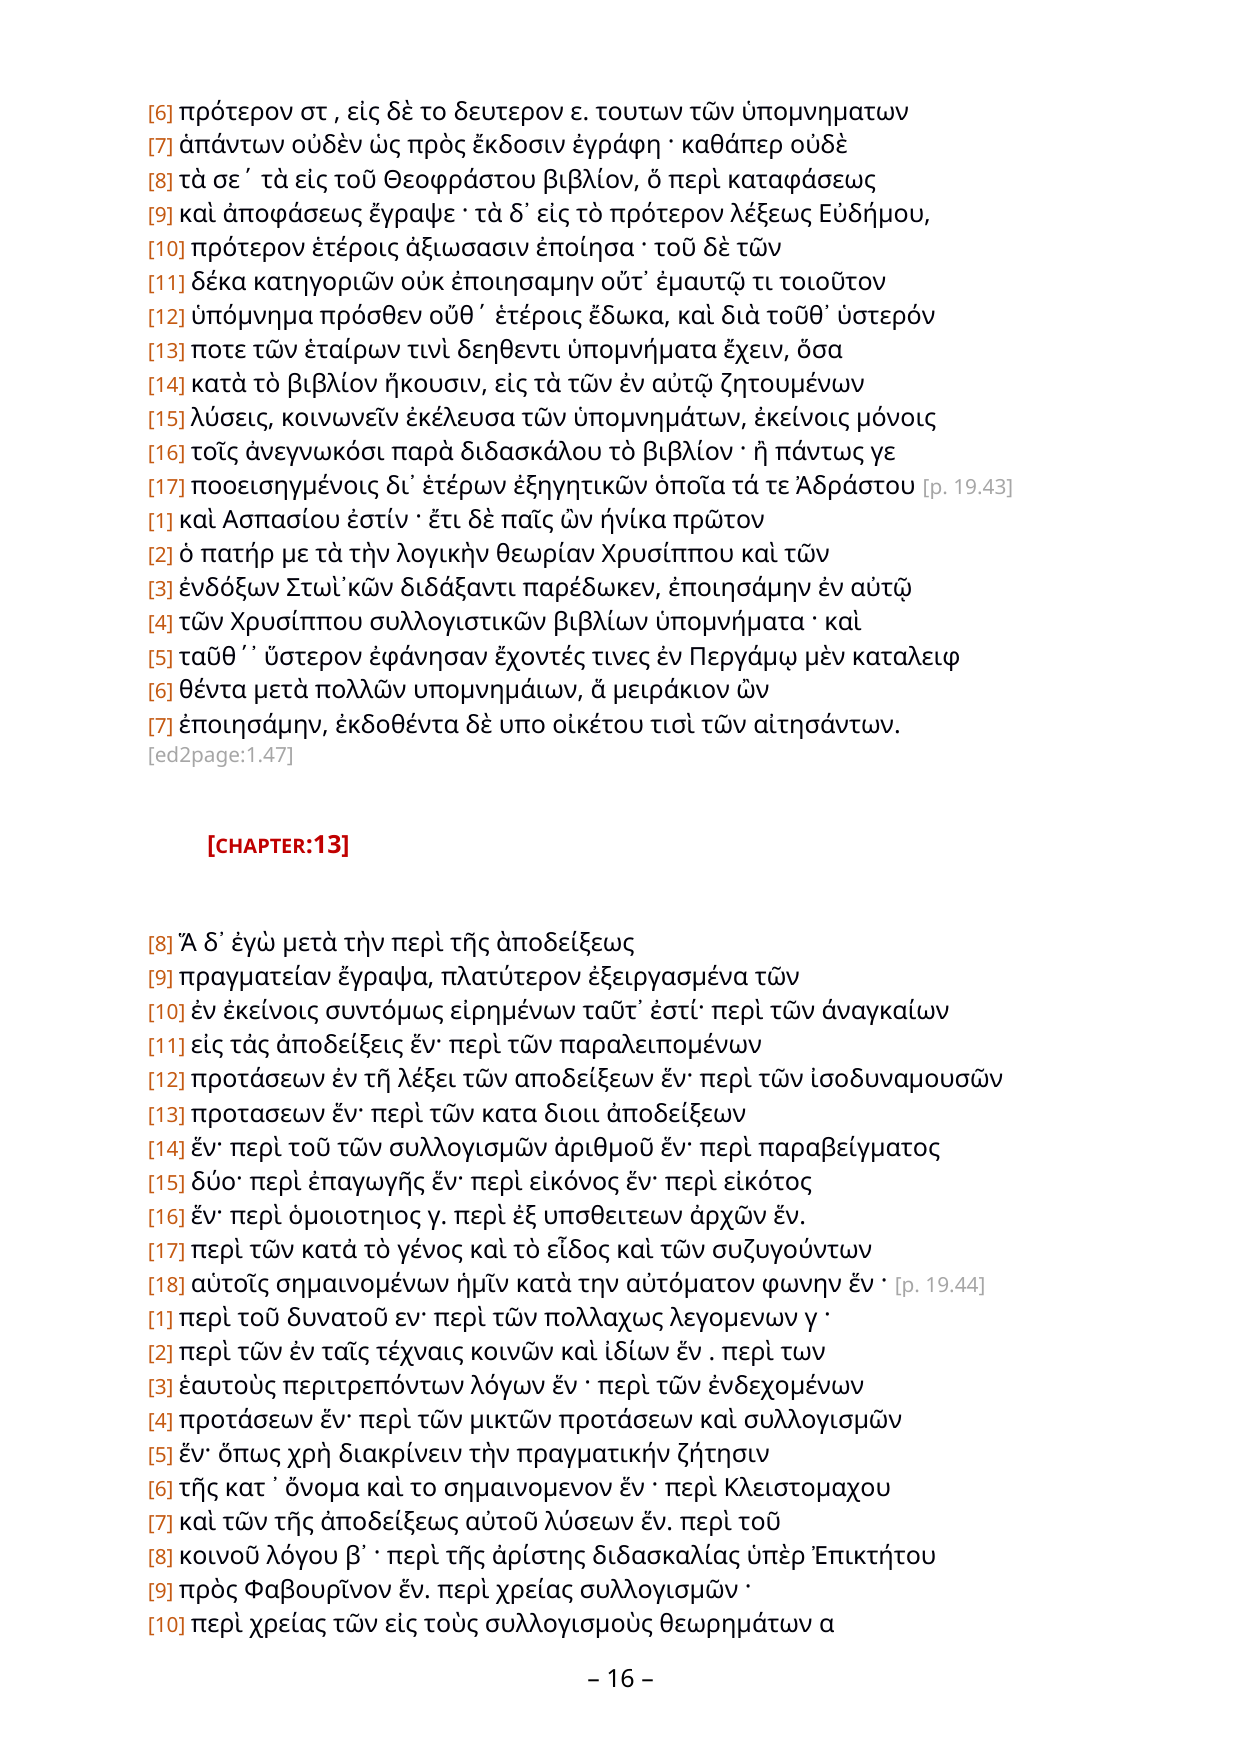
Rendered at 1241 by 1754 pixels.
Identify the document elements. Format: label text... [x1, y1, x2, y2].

subtitle [chapter:13] [207, 827, 1092, 861]
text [148, 896, 1092, 1640]
text [ed2page:1.47] [148, 740, 1092, 769]
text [148, 93, 1092, 740]
